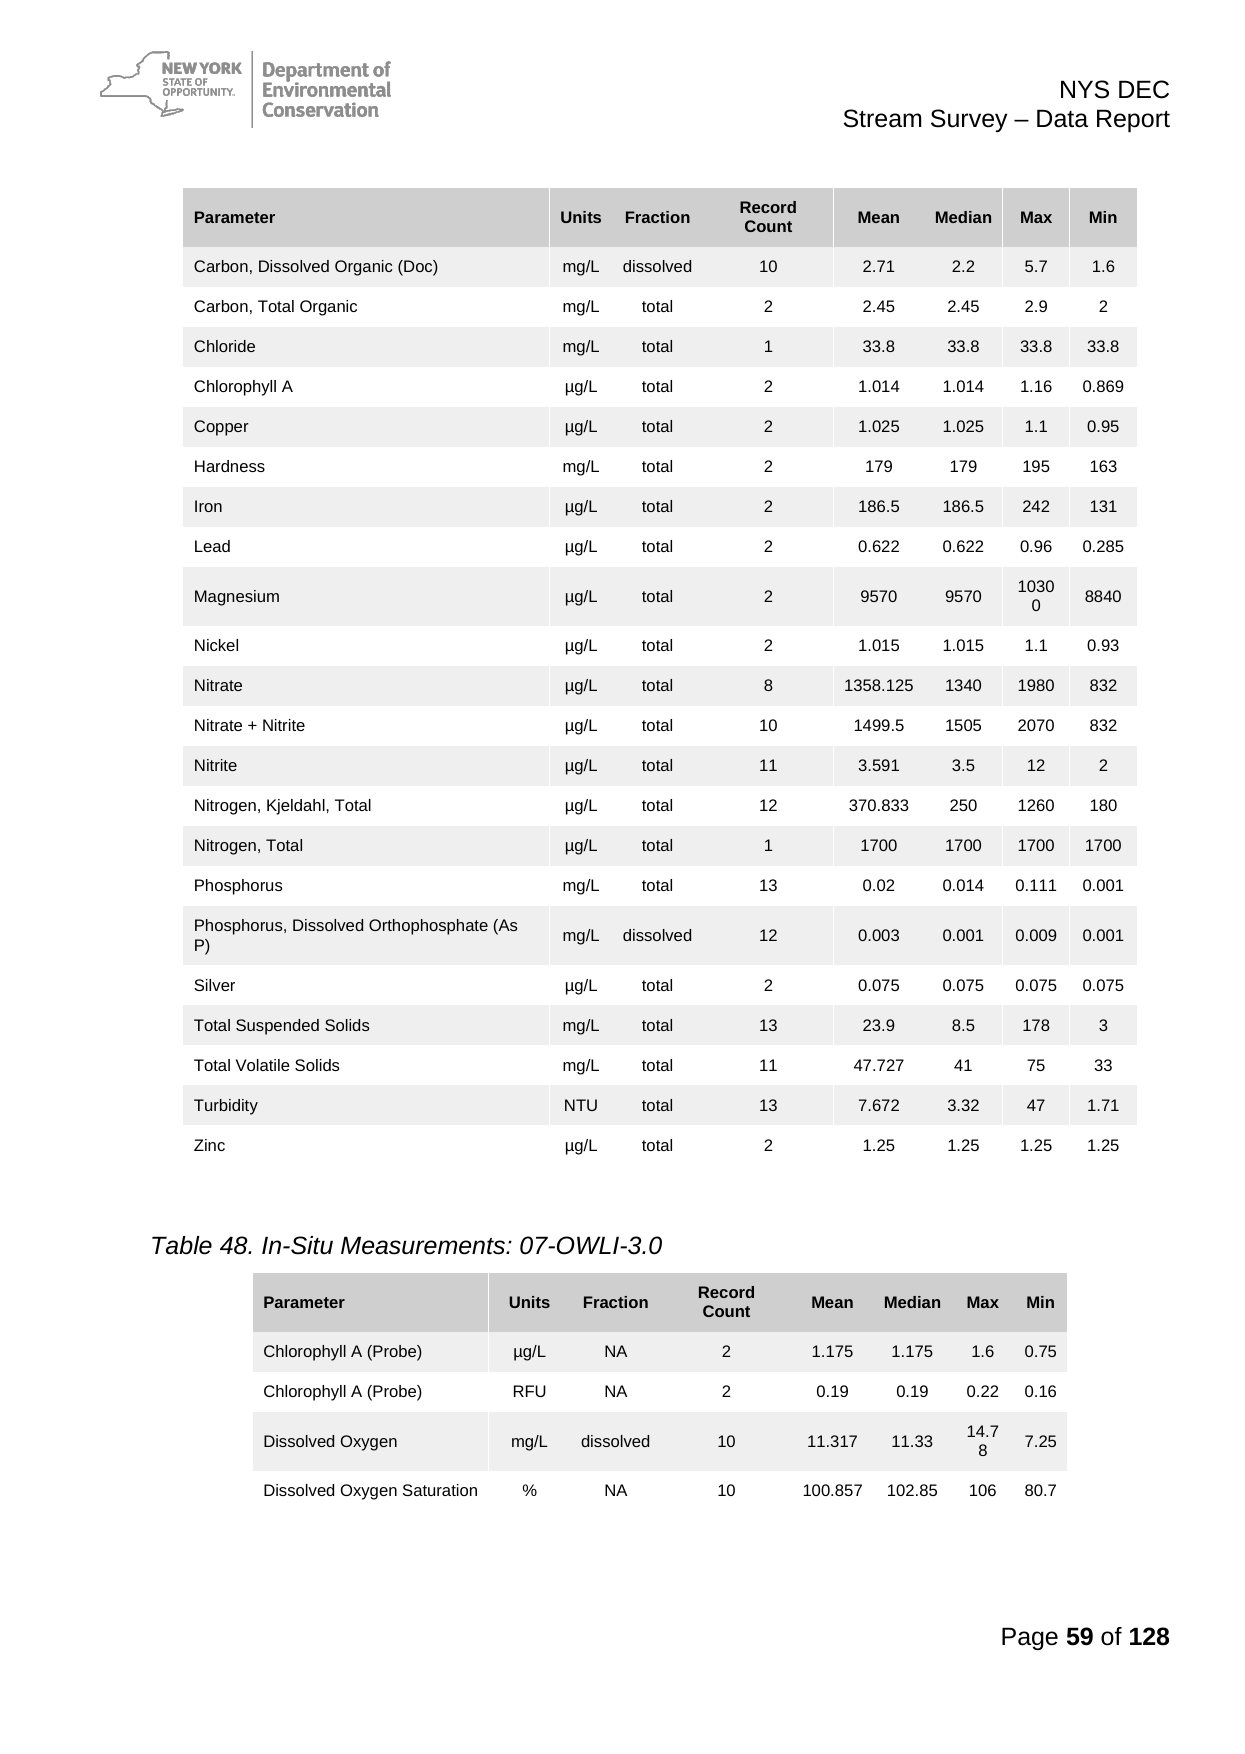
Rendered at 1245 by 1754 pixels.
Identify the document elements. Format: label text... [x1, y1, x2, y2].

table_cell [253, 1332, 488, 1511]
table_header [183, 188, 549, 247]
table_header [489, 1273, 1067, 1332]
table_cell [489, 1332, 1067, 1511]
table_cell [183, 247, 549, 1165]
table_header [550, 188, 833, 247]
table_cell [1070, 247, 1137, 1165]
text Table 48. In-Situ Measurements: 07-OWLI-3.0 [150, 1231, 1170, 1260]
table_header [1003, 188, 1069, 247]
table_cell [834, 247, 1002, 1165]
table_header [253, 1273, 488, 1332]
picture [100, 51, 391, 128]
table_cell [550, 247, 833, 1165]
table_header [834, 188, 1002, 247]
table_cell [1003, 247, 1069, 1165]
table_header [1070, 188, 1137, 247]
